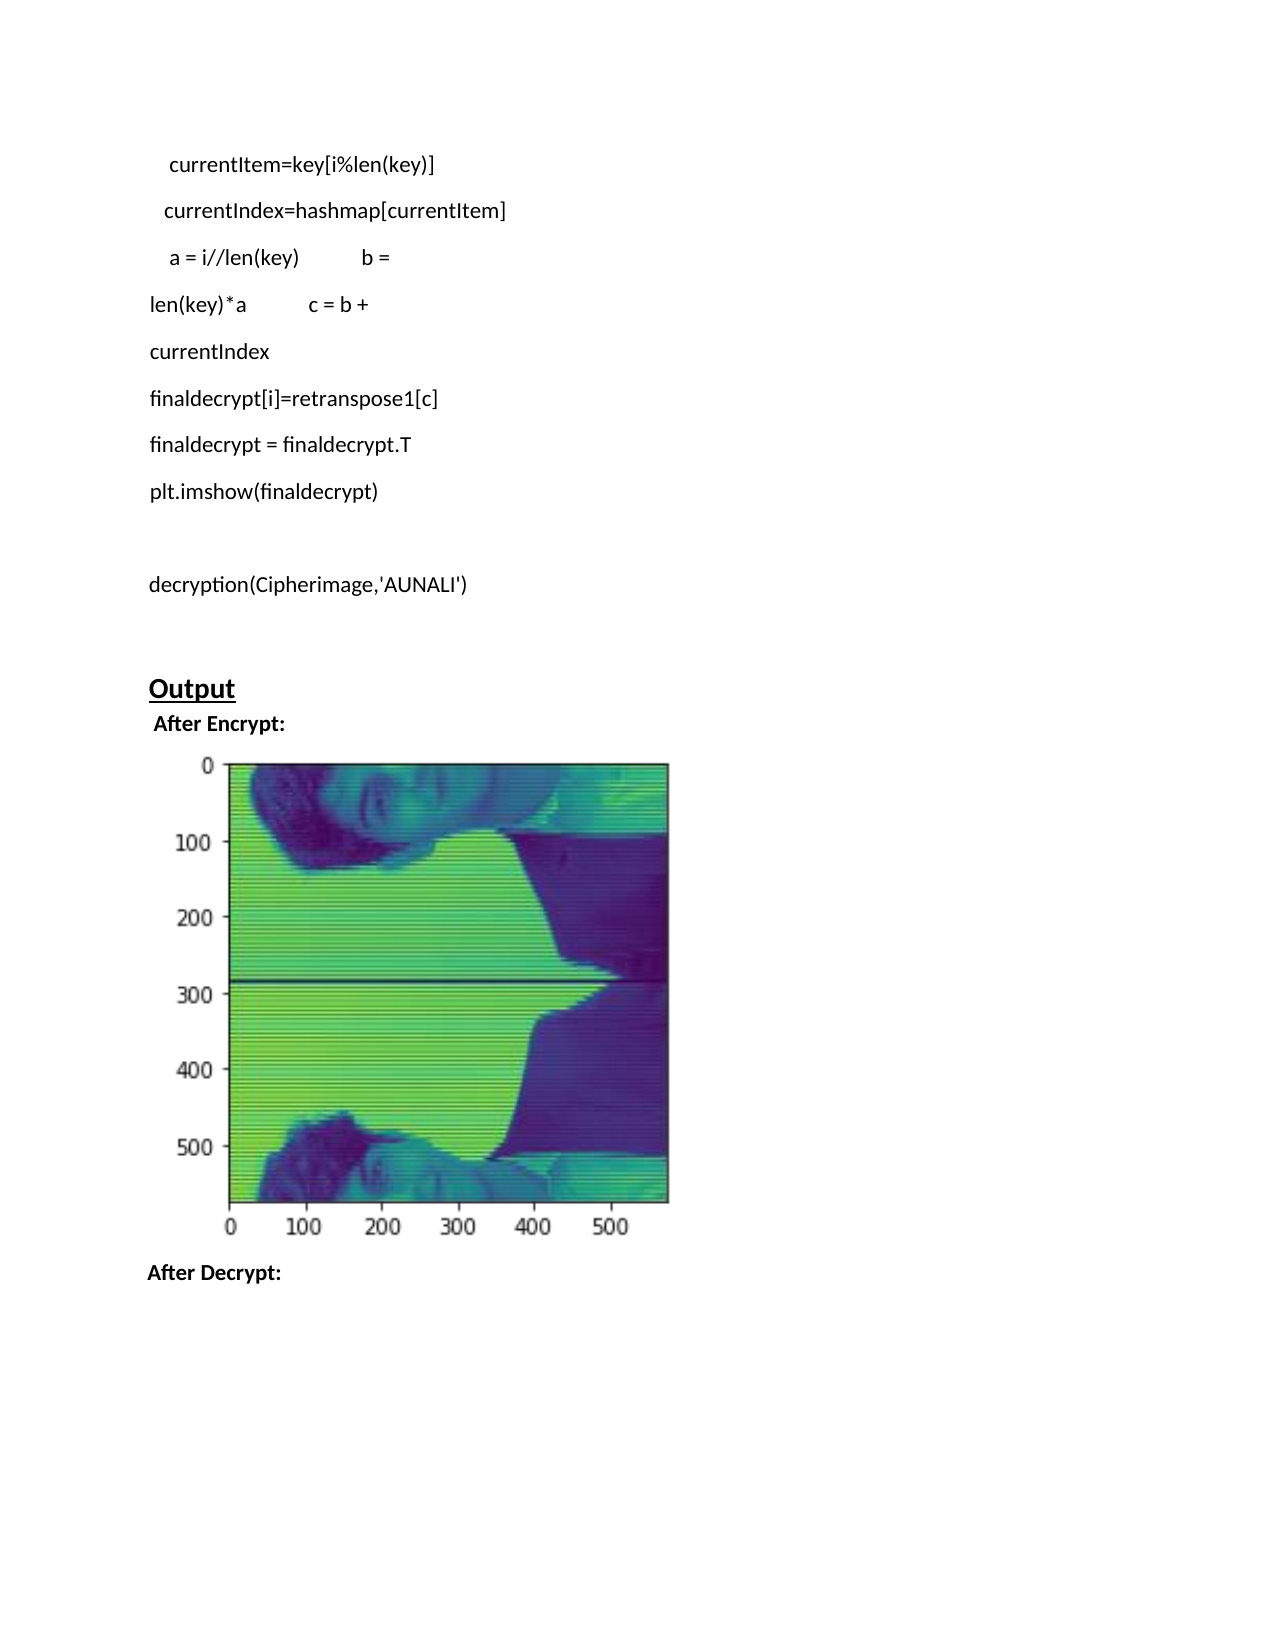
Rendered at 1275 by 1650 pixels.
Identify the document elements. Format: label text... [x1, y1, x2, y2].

text a = i//len(key) b = len(key)*a c = b + currentIndex finaldecrypt[i]=retranspose1[c] finaldecrypt = finaldecrypt.T plt.imshow(finaldecrypt) [148, 243, 460, 505]
text decryption(Cipherimage,'AUNALI') [148, 571, 748, 599]
text After Decrypt: [147, 1258, 1127, 1286]
subtitle Output [148, 670, 1127, 706]
text After Encrypt: [147, 709, 1127, 737]
picture [160, 743, 680, 1252]
text currentItem=key[i%len(key)] [148, 150, 748, 178]
text currentIndex=hashmap[currentItem] [148, 197, 748, 225]
